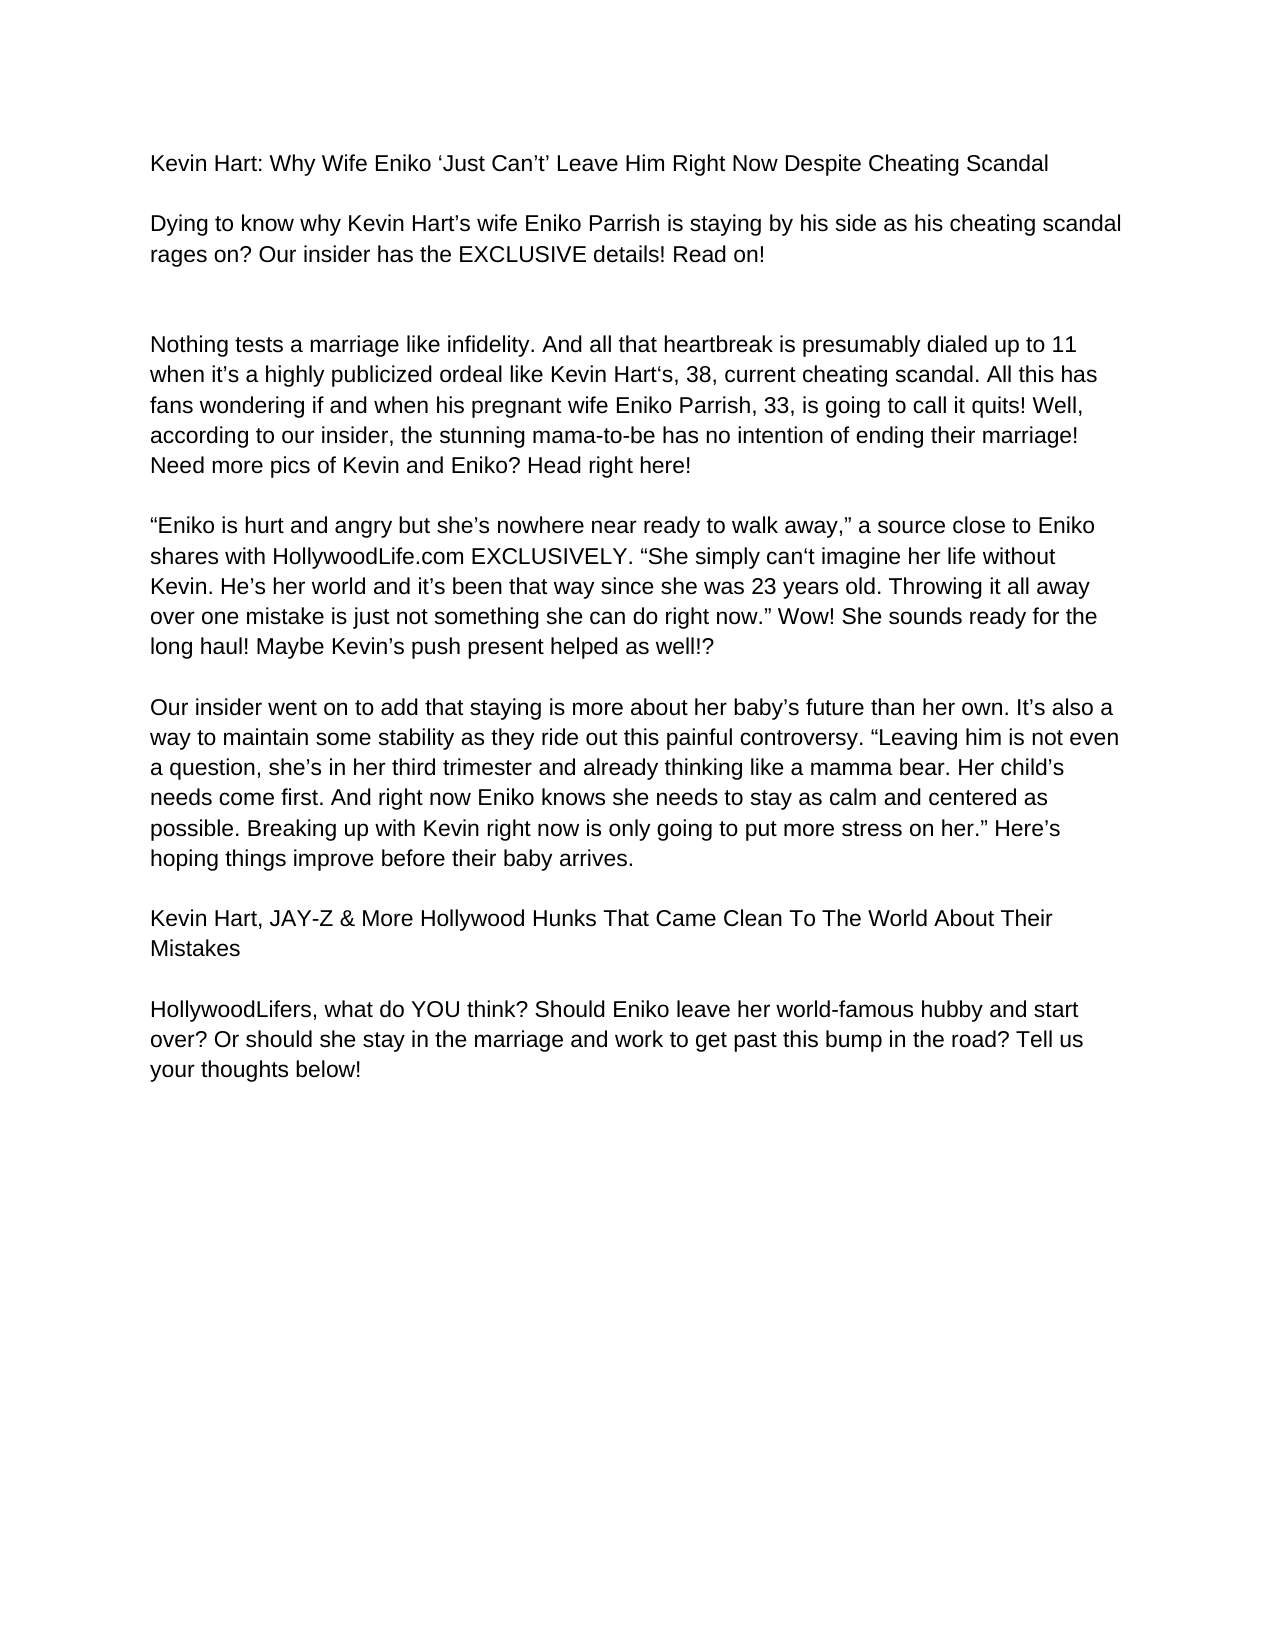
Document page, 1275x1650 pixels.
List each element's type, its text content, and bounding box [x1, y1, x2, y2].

text Kevin Hart, JAY-Z & More Hollywood Hunks That Came Clean To The World About Their Mistakes [150, 905, 1125, 962]
text “Eniko is hurt and angry but she’s nowhere near ready to walk away,” a source close to Eniko shares with HollywoodLife.com EXCLUSIVELY. “She simply can‘t imagine her life without Kevin. He’s her world and it’s been that way since she was 23 years old. Throwing it all away over one mistake is just not something she can do right now.” Wow! She sounds ready for the long haul! Maybe Kevin’s push present helped as well!? [150, 512, 1125, 660]
text Kevin Hart: Why Wife Eniko ‘Just Can’t’ Leave Him Right Now Despite Cheating Scandal [150, 150, 1125, 176]
text HollywoodLifers, what do YOU think? Should Eniko leave her world-famous hubby and start over? Or should she stay in the marriage and work to get past this bump in the road? Tell us your thoughts below! [150, 996, 1125, 1083]
text Nothing tests a marriage like infidelity. And all that heartbreak is presumably dialed up to 11 when it’s a highly publicized ordeal like Kevin Hart‘s, 38, current cheating scandal. All this has fans wondering if and when his pregnant wife Eniko Parrish, 33, is going to call it quits! Well, according to our insider, the stunning mama-to-be has no intention of ending their marriage! Need more pics of Kevin and Eniko? Head right here! [150, 331, 1125, 478]
text Dying to know why Kevin Hart’s wife Eniko Parrish is staying by his side as his cheating scandal rages on? Our insider has the EXCLUSIVE details! Read on! [150, 210, 1125, 267]
text Our insider went on to add that staying is more about her baby’s future than her own. It’s also a way to maintain some stability as they ride out this painful controversy. “Leaving him is not even a question, she’s in her third trimester and already thinking like a mamma bear. Her child’s needs come first. And right now Eniko knows she needs to stay as calm and centered as possible. Breaking up with Kevin right now is only going to put more stress on her.” Here’s hoping things improve before their baby arrives. [150, 694, 1125, 871]
